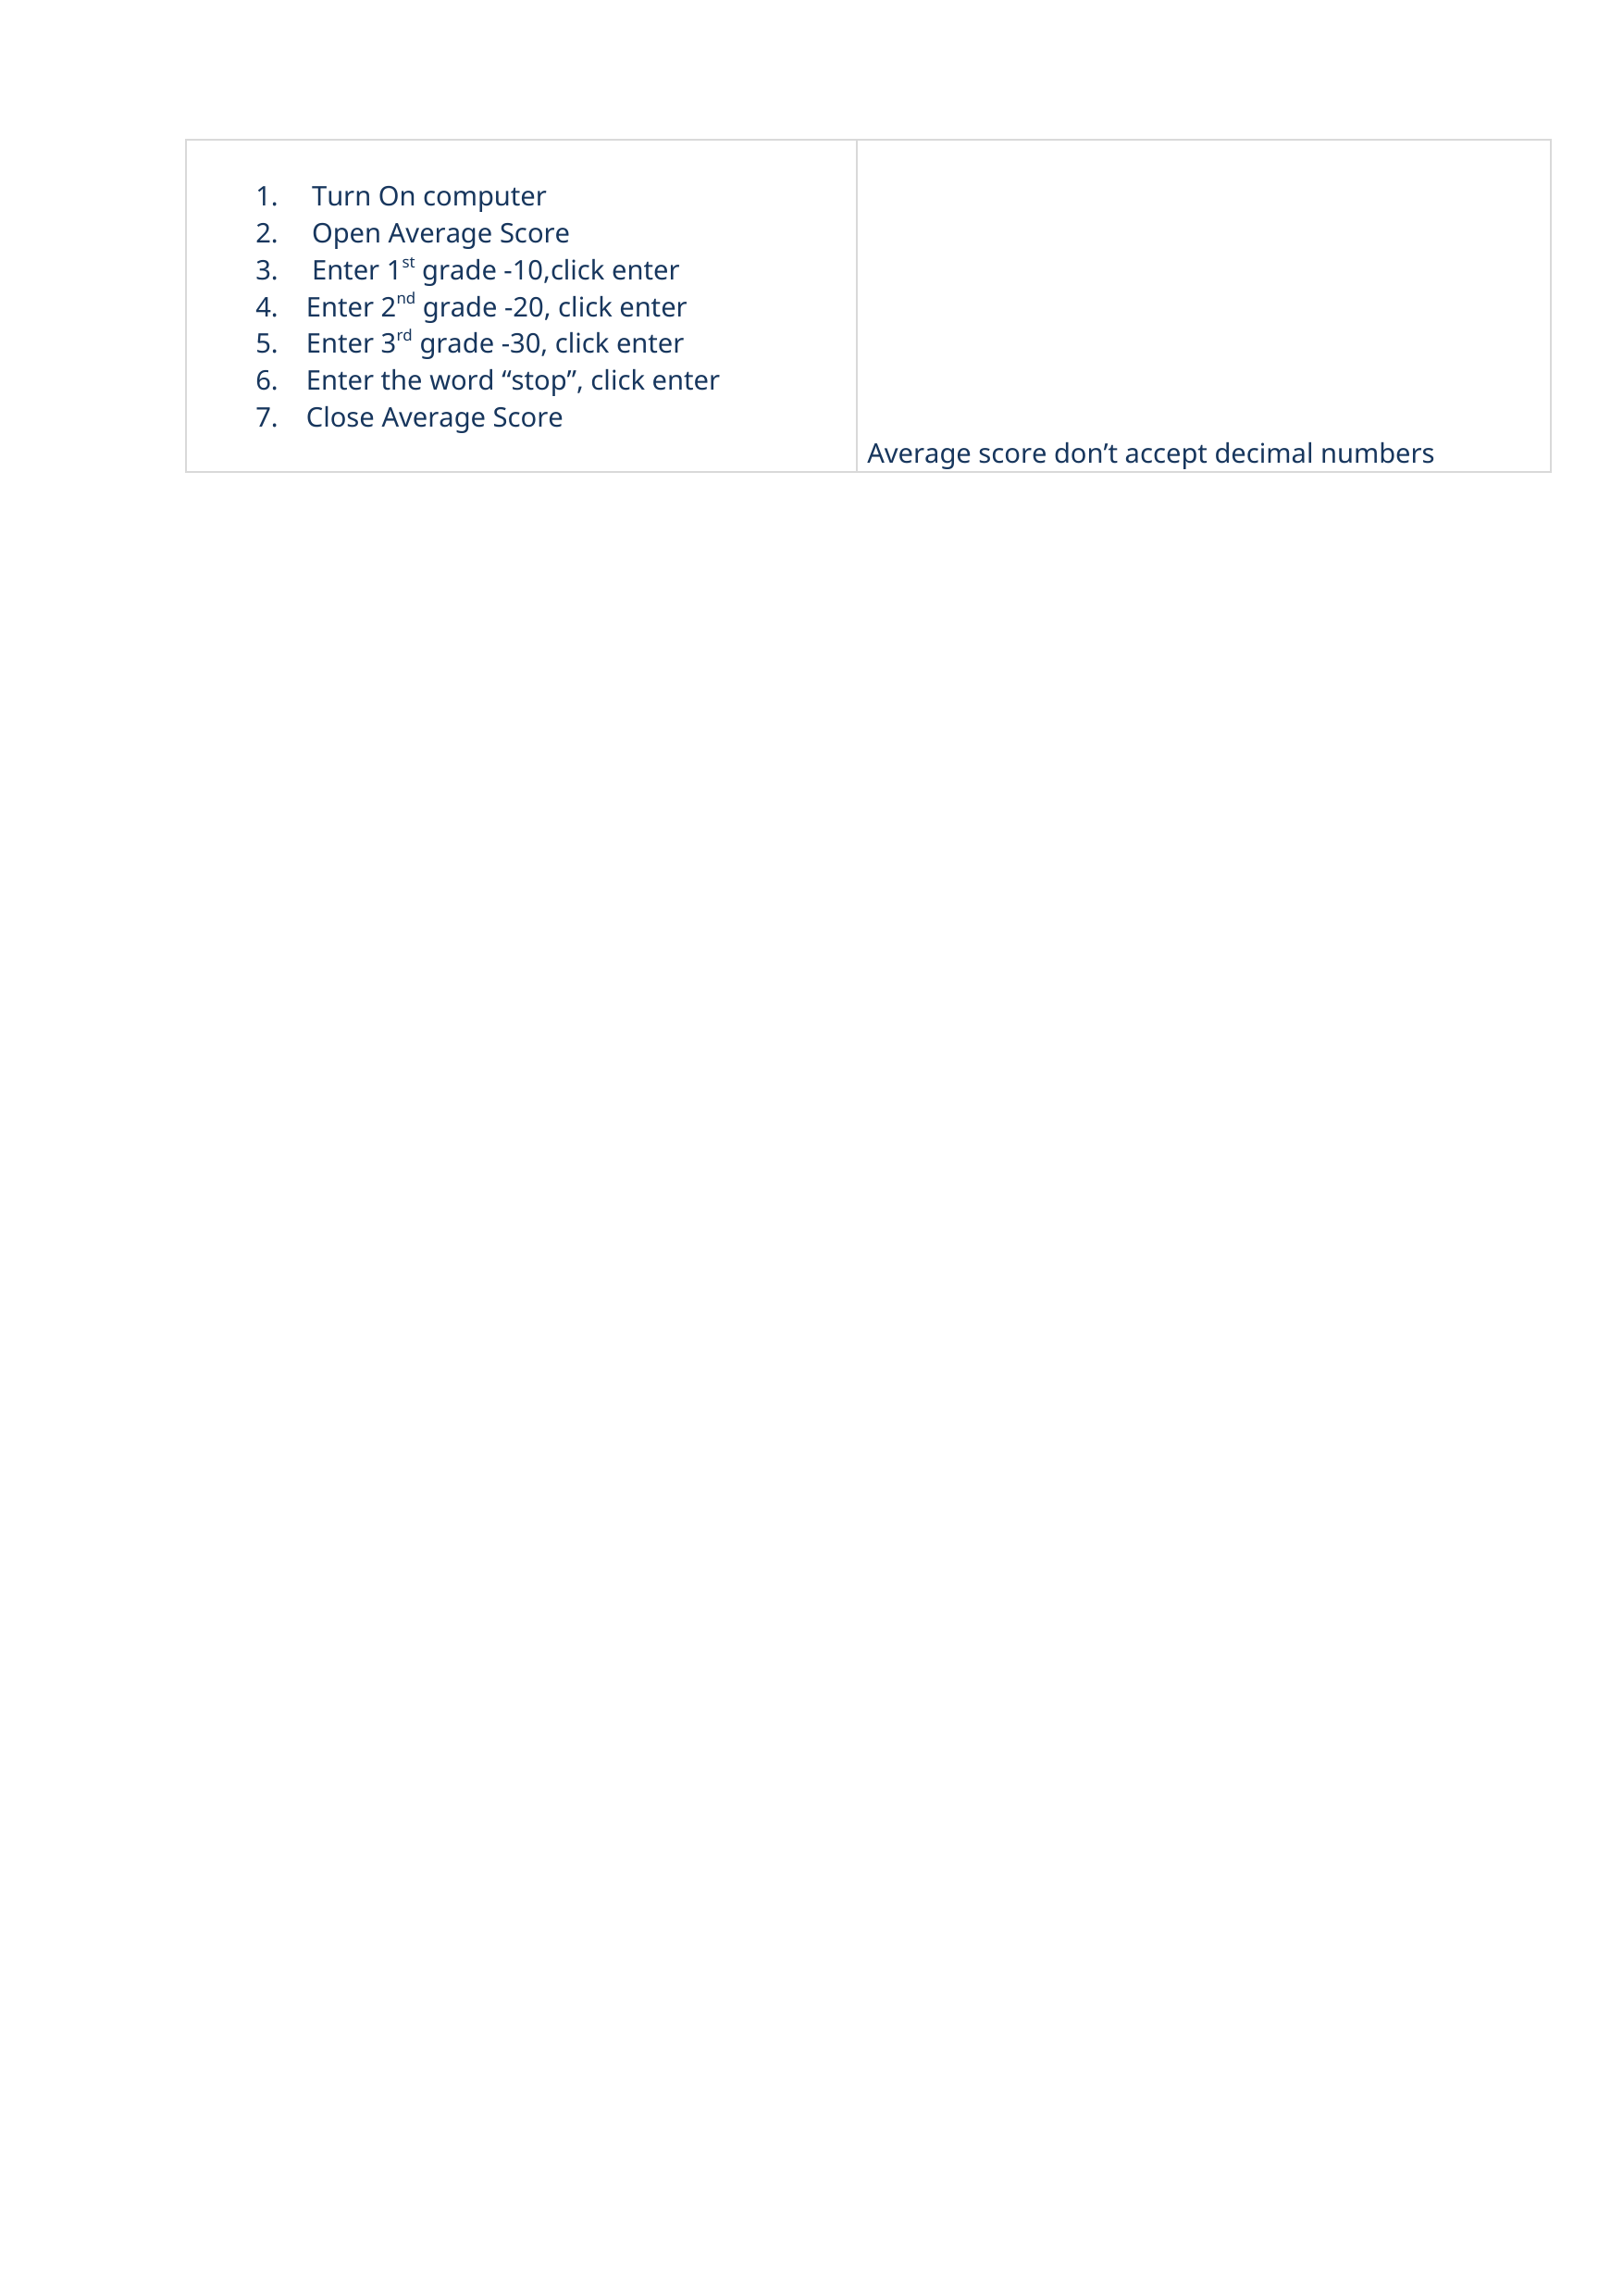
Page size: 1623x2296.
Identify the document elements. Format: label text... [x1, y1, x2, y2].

table_cell 1. Turn On computer 2. Open Average Score 3. Enter 1st grade -10,click enter 4. Enter 2nd grade -20, click enter 5. Enter 3rd grade -30, click enter 6. Enter the word “stop”, click enter 7. Close Average Score [187, 141, 856, 471]
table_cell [858, 141, 1550, 471]
